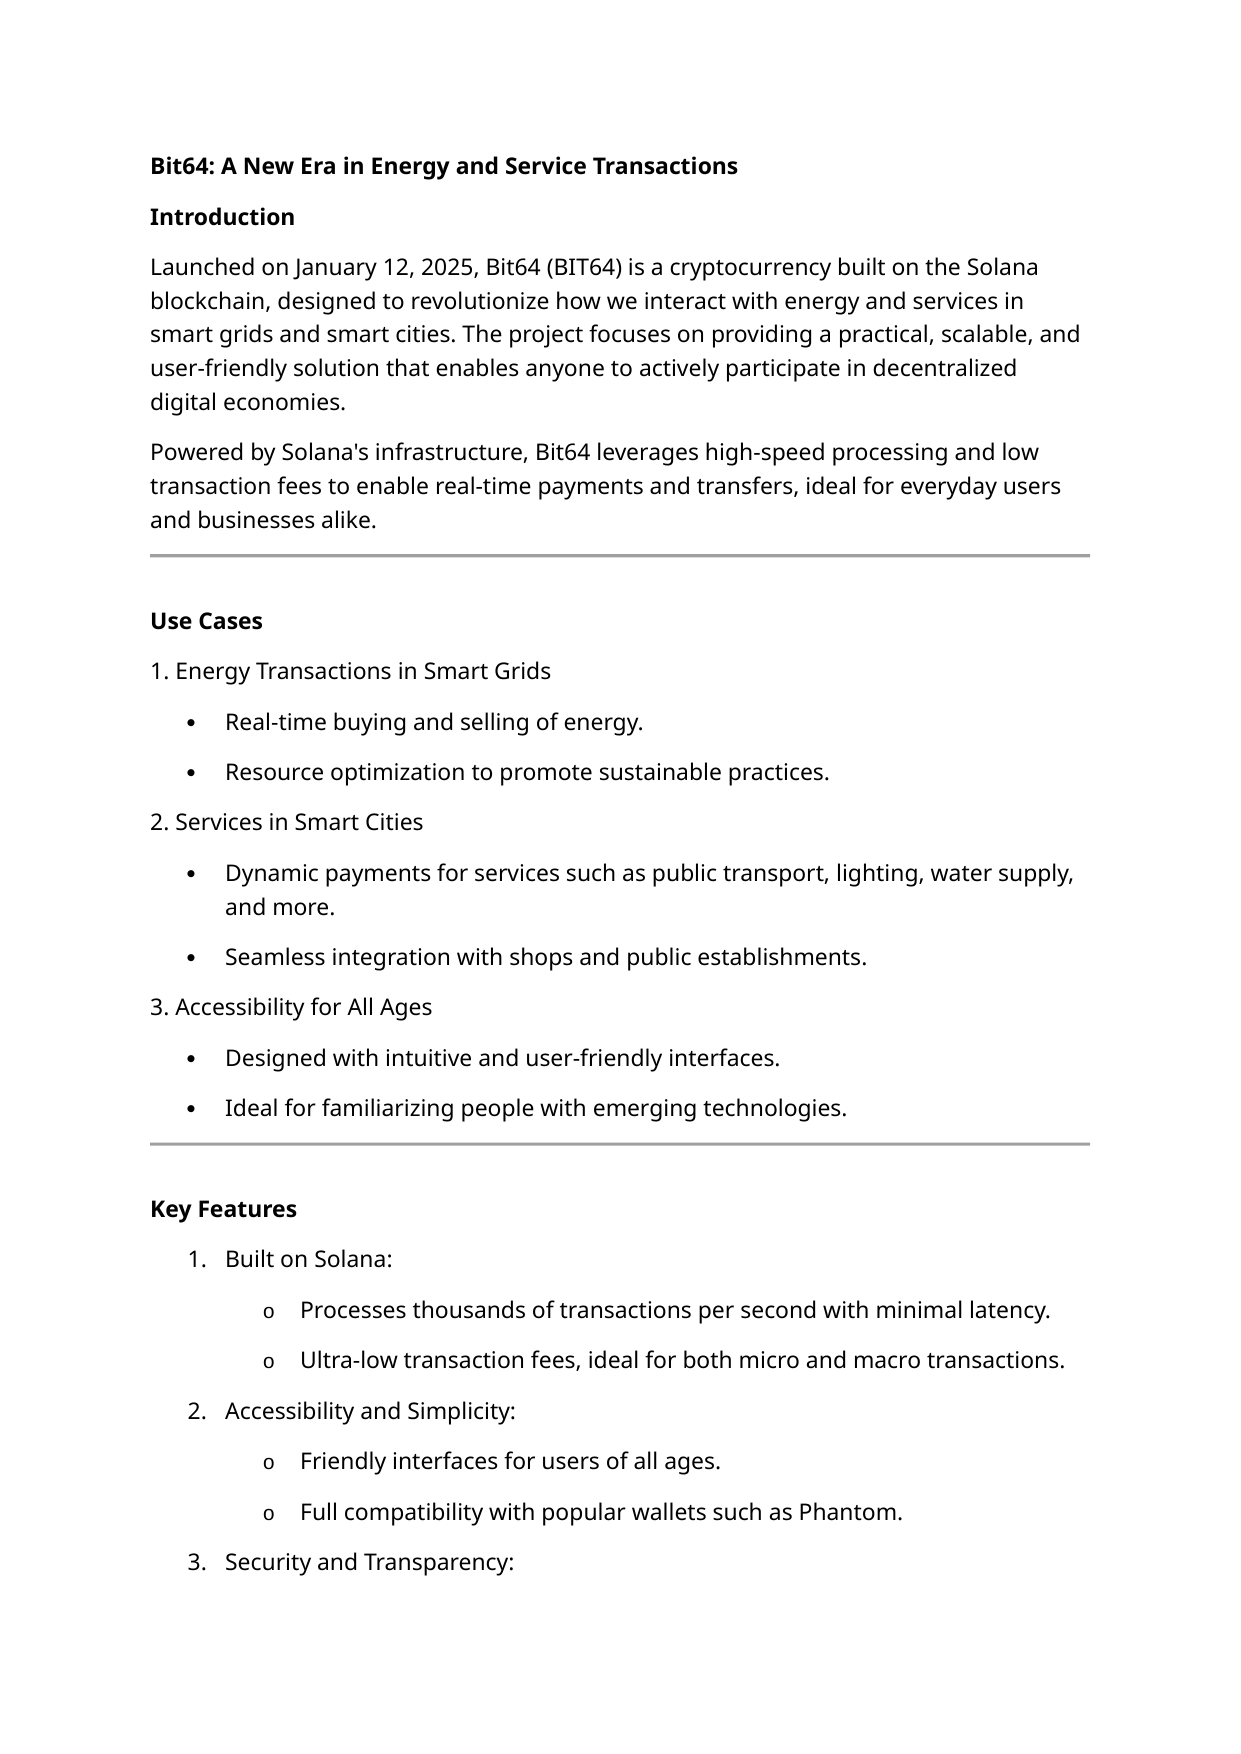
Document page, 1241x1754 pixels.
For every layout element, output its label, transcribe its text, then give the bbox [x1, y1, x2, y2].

text Introduction [150, 200, 1090, 232]
text Bit64: A New Era in Energy and Service Transactions [150, 150, 1090, 181]
text Launched on January 12, 2025, Bit64 (BIT64) is a cryptocurrency built on the Solana blockchain, designed to revolutionize how we interact with energy and services in smart grids and smart cities. The project focuses on providing a practical, scalable, and user-friendly solution that enables anyone to actively participate in decentralized digital economies. [150, 251, 1090, 417]
list Processes thousands of transactions per second with minimal latency. [262, 1294, 1090, 1325]
text 3. Accessibility for All Ages [150, 991, 1090, 1022]
text Powered by Solana's infrastructure, Bit64 leverages high-speed processing and low transaction fees to enable real-time payments and transfers, ideal for everyday users and businesses alike. [150, 436, 1090, 535]
list Full compatibility with popular wallets such as Phantom. [262, 1495, 1090, 1527]
text 2. Services in Smart Cities [150, 806, 1090, 837]
text 1. Energy Transactions in Smart Grids [150, 655, 1090, 686]
list Ultra-low transaction fees, ideal for both micro and macro transactions. [262, 1344, 1090, 1375]
list Designed with intuitive and user-friendly interfaces. [187, 1042, 1090, 1073]
list Seamless integration with shops and public establishments. [187, 941, 1090, 972]
list Real-time buying and selling of energy. [187, 705, 1090, 737]
list Accessibility and Simplicity: [187, 1394, 1090, 1426]
text Key Features [150, 1193, 1090, 1224]
list Security and Transparency: [187, 1546, 1090, 1577]
text Use Cases [150, 604, 1090, 636]
list Friendly interfaces for users of all ages. [262, 1445, 1090, 1476]
list Ideal for familiarizing people with emerging technologies. [187, 1092, 1090, 1123]
list Resource optimization to promote sustainable practices. [187, 756, 1090, 787]
list Built on Solana: [187, 1243, 1090, 1274]
list Dynamic payments for services such as public transport, lighting, water supply, and more. [187, 857, 1090, 922]
